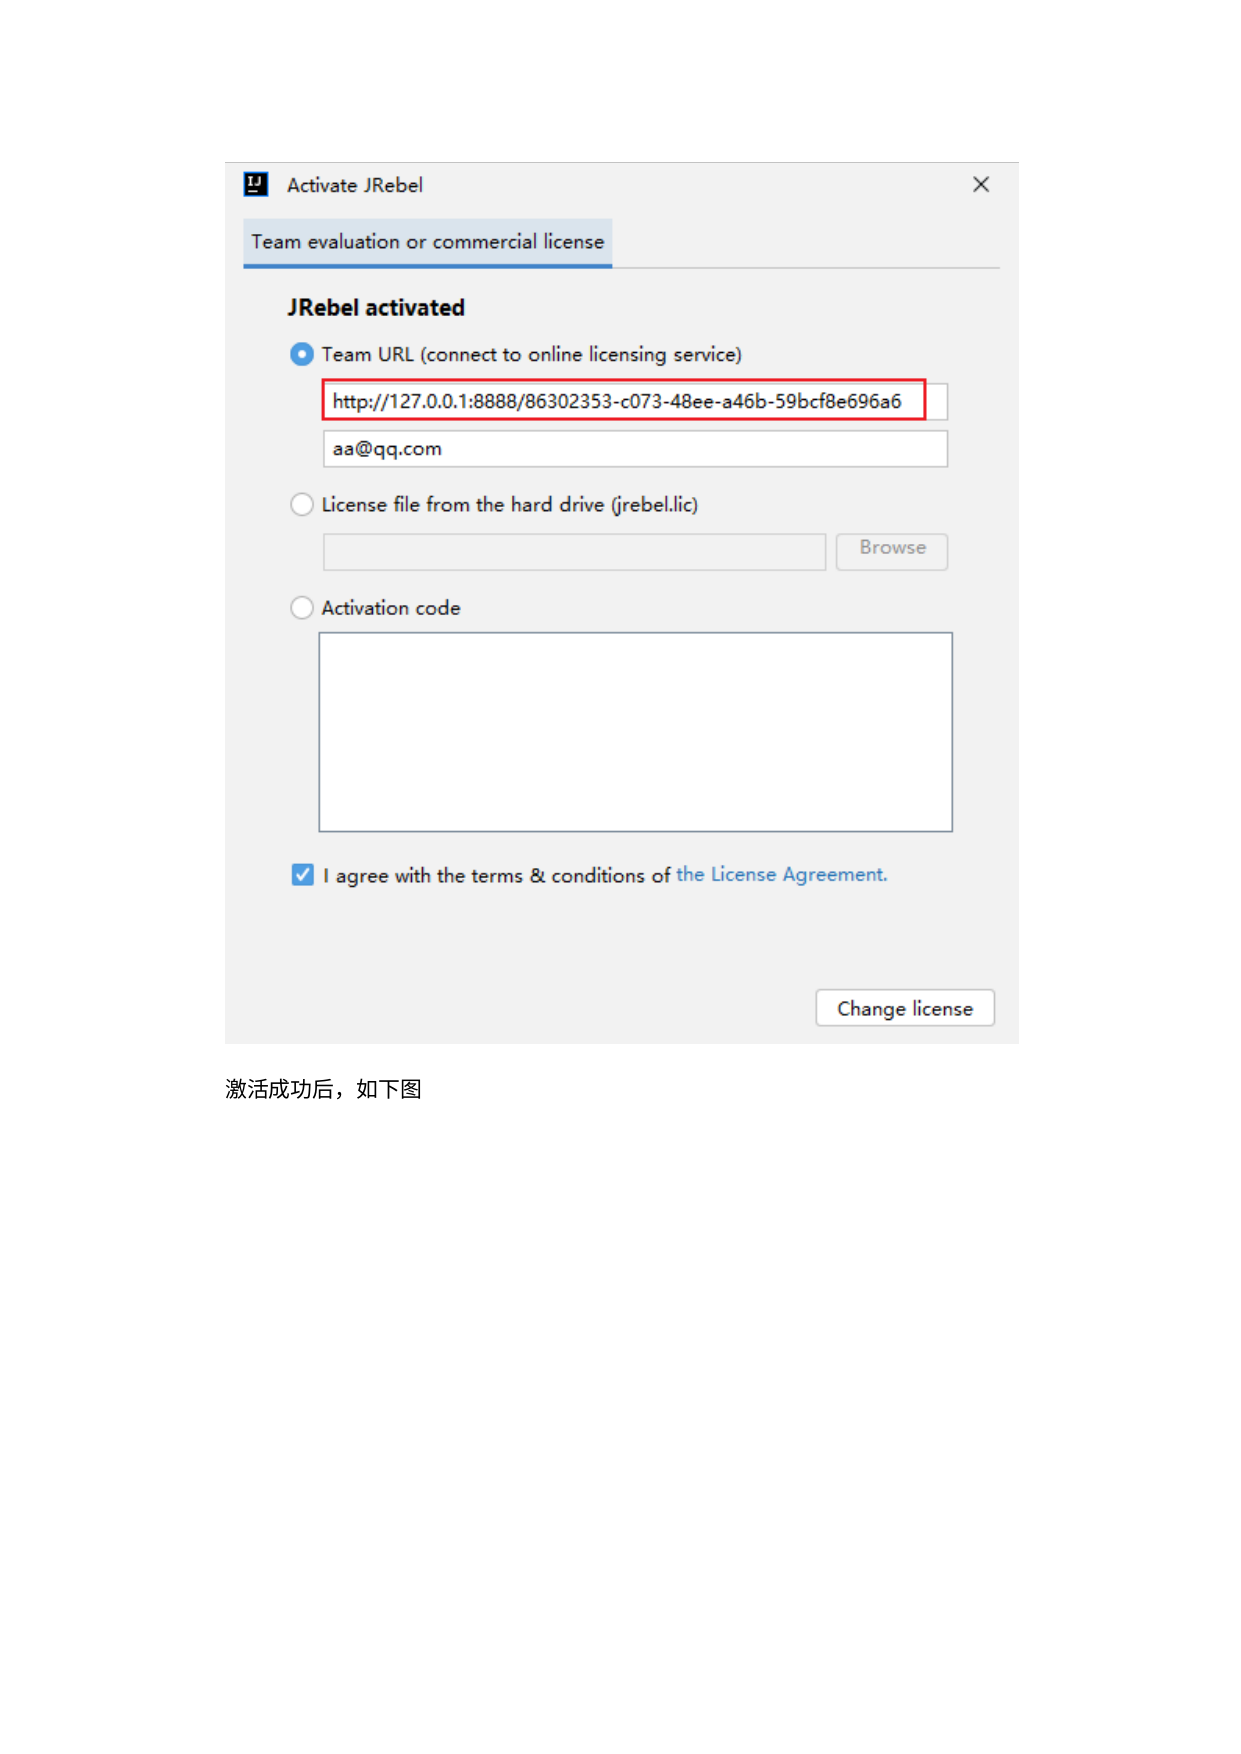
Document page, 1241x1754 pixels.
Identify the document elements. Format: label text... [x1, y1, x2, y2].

list 激活成功后，如下图 [225, 1072, 1053, 1104]
picture [225, 162, 1019, 1044]
